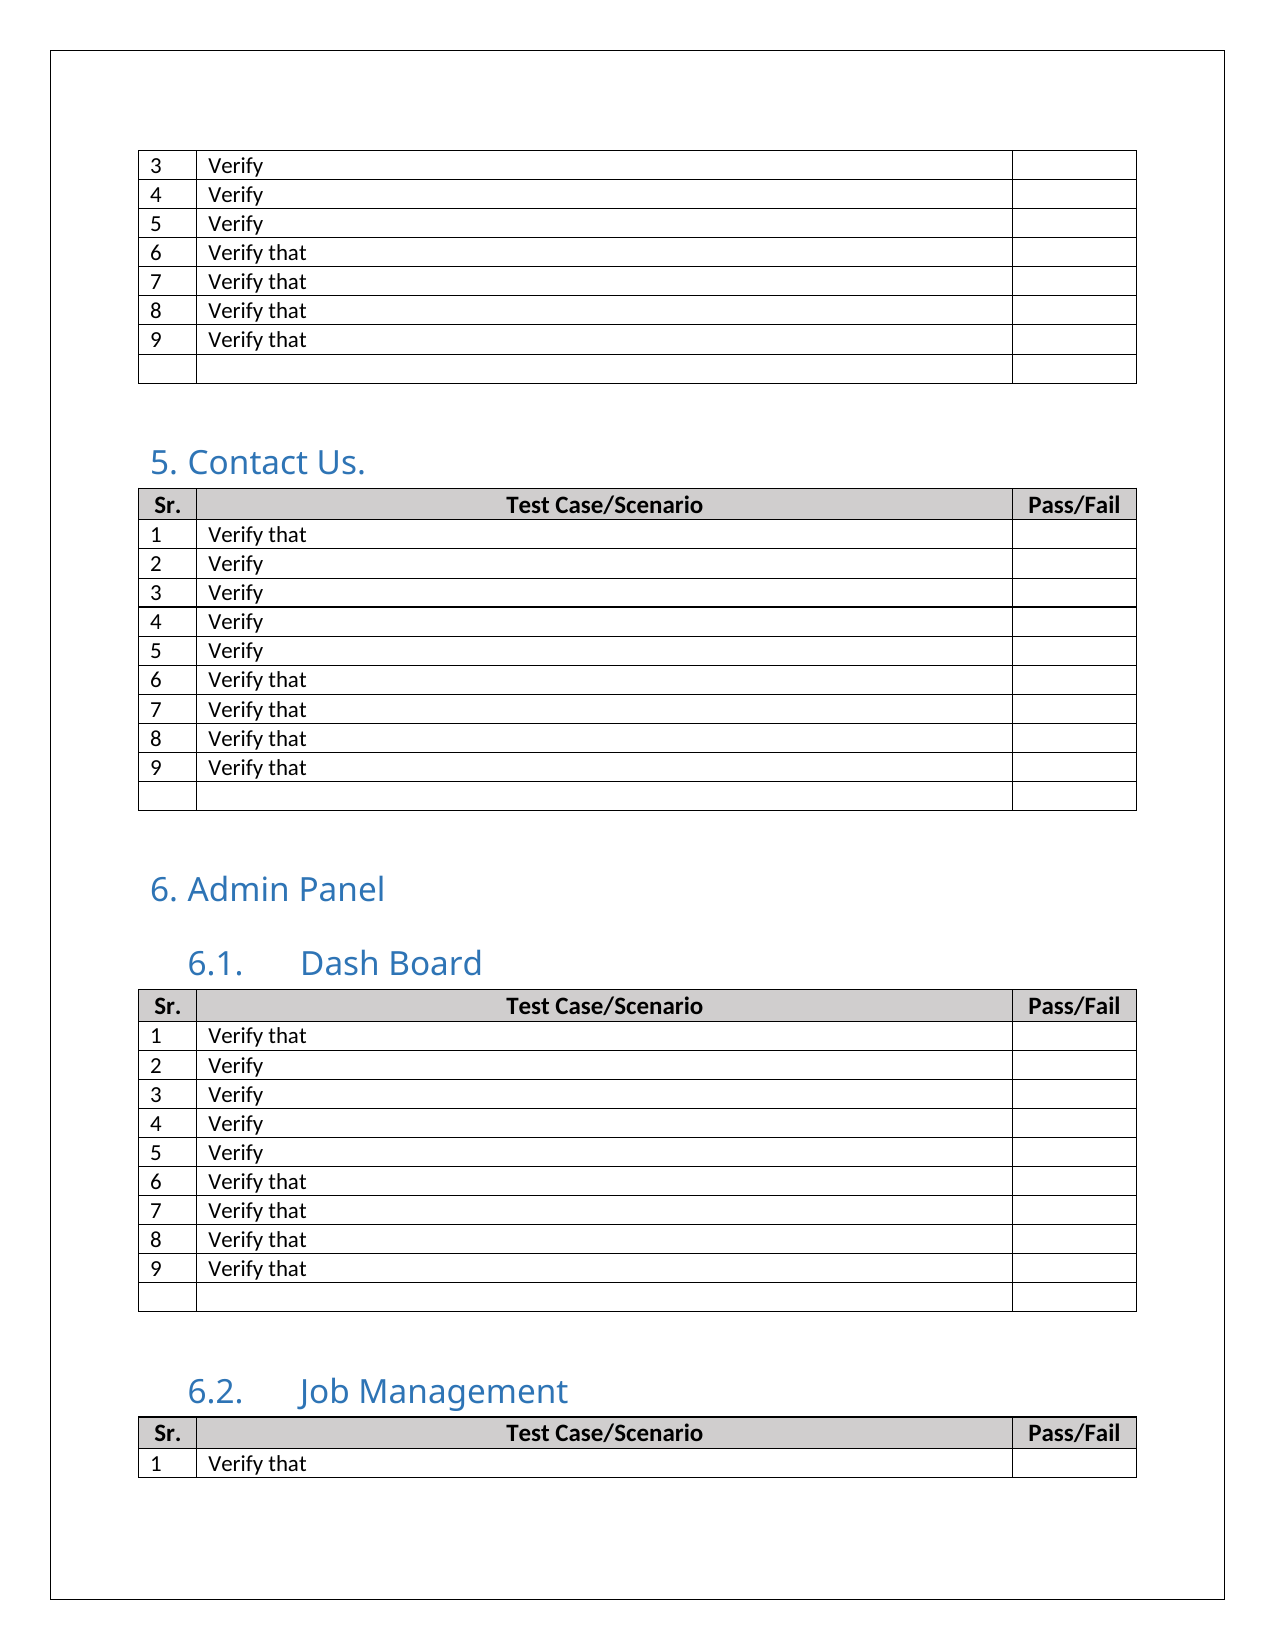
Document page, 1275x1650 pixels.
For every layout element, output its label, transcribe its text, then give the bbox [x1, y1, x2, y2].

table_cell [1013, 325, 1136, 353]
table_cell Verify [197, 549, 1012, 577]
table_cell 5 [139, 637, 196, 664]
table_cell [1013, 209, 1136, 237]
table_cell [1013, 549, 1136, 577]
table_cell [1013, 180, 1136, 208]
table_cell Verify [197, 1051, 1012, 1079]
subtitle Contact Us. [150, 439, 1125, 484]
table_cell [1013, 637, 1136, 664]
table_cell Verify that [197, 1022, 1012, 1050]
table_cell Verify that [197, 325, 1012, 353]
table_cell Verify that [197, 753, 1012, 781]
table_cell [1013, 1167, 1136, 1195]
table_cell [1013, 238, 1136, 266]
table_cell 4 [139, 180, 196, 208]
table_cell 9 [139, 1254, 196, 1282]
table_cell 2 [139, 1051, 196, 1079]
table_cell 9 [139, 753, 196, 781]
table_cell 7 [139, 267, 196, 295]
table_cell Verify [197, 1080, 1012, 1108]
table_cell [1013, 695, 1136, 723]
table_cell [1013, 1022, 1136, 1050]
table_cell Verify [197, 608, 1012, 636]
table_cell Verify [197, 579, 1012, 606]
table_cell [197, 355, 1012, 382]
table_cell 3 [139, 1080, 196, 1108]
table_cell 4 [139, 1109, 196, 1137]
table_cell 1 [139, 520, 196, 548]
table_cell Verify that [197, 1225, 1012, 1253]
table_header Test Case/Scenario [197, 489, 1012, 519]
table_header Pass/Fail [1013, 990, 1136, 1021]
table_cell 6 [139, 238, 196, 266]
table_cell 4 [139, 608, 196, 636]
table_cell Verify [197, 1109, 1012, 1137]
table_header Sr. [139, 1418, 196, 1448]
table_cell 7 [139, 1196, 196, 1224]
table_cell Verify that [197, 666, 1012, 694]
table_cell Verify that [197, 1254, 1012, 1282]
table_cell [1013, 1051, 1136, 1079]
table_cell Verify that [197, 267, 1012, 295]
table_cell Verify that [197, 695, 1012, 723]
table_cell Verify that [197, 1196, 1012, 1224]
table_header Sr. [139, 489, 196, 519]
table_header Pass/Fail [1013, 489, 1136, 519]
table_cell 5 [139, 1138, 196, 1166]
table_header Pass/Fail [1013, 1418, 1136, 1448]
table_cell [139, 1283, 196, 1311]
table_cell [1013, 296, 1136, 324]
table_cell 9 [139, 325, 196, 353]
table_cell 1 [139, 1449, 196, 1477]
table_cell [1013, 267, 1136, 295]
table_cell [1013, 1080, 1136, 1108]
table_cell [1013, 1138, 1136, 1166]
table_cell 6 [139, 666, 196, 694]
table_cell 5 [139, 209, 196, 237]
subtitle Dash Board [187, 940, 1125, 986]
table_cell 6 [139, 1167, 196, 1195]
subtitle Job Management [187, 1367, 1125, 1413]
table_cell Verify that [197, 520, 1012, 548]
table_cell 3 [139, 579, 196, 606]
table_cell Verify that [197, 1449, 1012, 1477]
table_cell [139, 355, 196, 382]
table_cell Verify [197, 637, 1012, 664]
table_cell 7 [139, 695, 196, 723]
table_cell 1 [139, 1022, 196, 1050]
table_cell [1013, 782, 1136, 810]
table_cell [1013, 579, 1136, 606]
table_cell 8 [139, 296, 196, 324]
table_cell [1013, 355, 1136, 382]
table_cell Verify that [197, 238, 1012, 266]
table_cell Verify [197, 209, 1012, 237]
table_cell [1013, 1283, 1136, 1311]
table_cell [1013, 1254, 1136, 1282]
table_cell 8 [139, 1225, 196, 1253]
table_cell Verify that [197, 1167, 1012, 1195]
table_cell [1013, 666, 1136, 694]
table_cell [1013, 520, 1136, 548]
table_cell [1013, 1225, 1136, 1253]
table_cell [1013, 1109, 1136, 1137]
table_cell [1013, 1196, 1136, 1224]
table_cell 8 [139, 724, 196, 752]
table_header Sr. [139, 990, 196, 1021]
subtitle Admin Panel [150, 866, 1125, 912]
table_cell [1013, 724, 1136, 752]
table_cell [1013, 753, 1136, 781]
table_cell Verify [197, 151, 1012, 179]
table_cell Verify that [197, 296, 1012, 324]
table_header Test Case/Scenario [197, 1418, 1012, 1448]
table_cell 2 [139, 549, 196, 577]
table_cell [1013, 1449, 1136, 1477]
table_cell [197, 782, 1012, 810]
table_cell [1013, 608, 1136, 636]
table_cell 3 [139, 151, 196, 179]
table_cell Verify that [197, 724, 1012, 752]
table_cell Verify [197, 180, 1012, 208]
table_header Test Case/Scenario [197, 990, 1012, 1021]
table_cell [139, 782, 196, 810]
table_cell [197, 1283, 1012, 1311]
table_cell [1013, 151, 1136, 179]
table_cell Verify [197, 1138, 1012, 1166]
